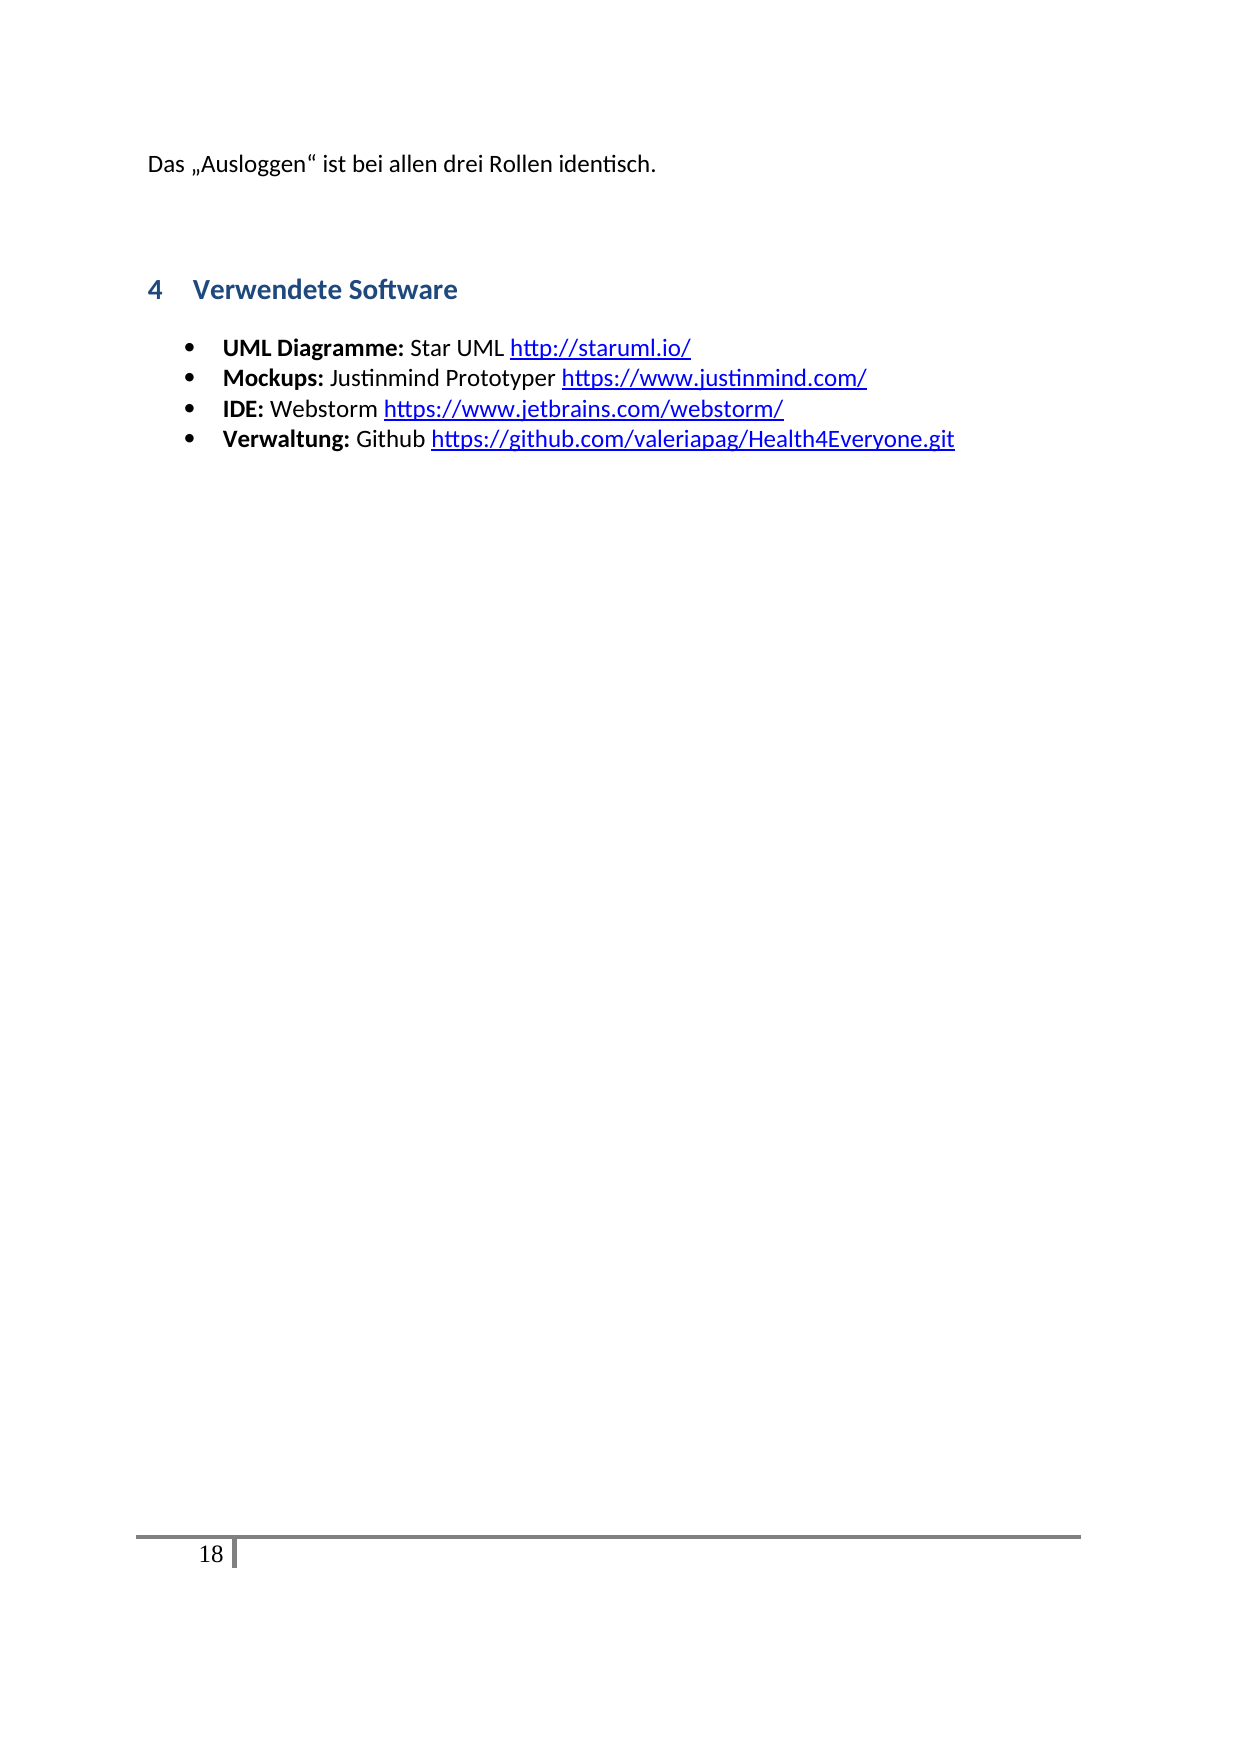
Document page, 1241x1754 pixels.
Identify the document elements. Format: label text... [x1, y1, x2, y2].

list UML Diagramme: Star UML http://staruml.io/ [185, 332, 1092, 362]
list Mockups: Justinmind Prototyper https://www.justinmind.com/ [185, 362, 1092, 393]
text Das „Ausloggen“ ist bei allen drei Rollen identisch. [148, 148, 1092, 178]
list IDE: Webstorm https://www.jetbrains.com/webstorm/ [185, 393, 1092, 423]
subtitle Verwendete Software [148, 271, 1092, 307]
list Verwaltung: Github https://github.com/valeriapag/Health4Everyone.git [185, 423, 1092, 454]
